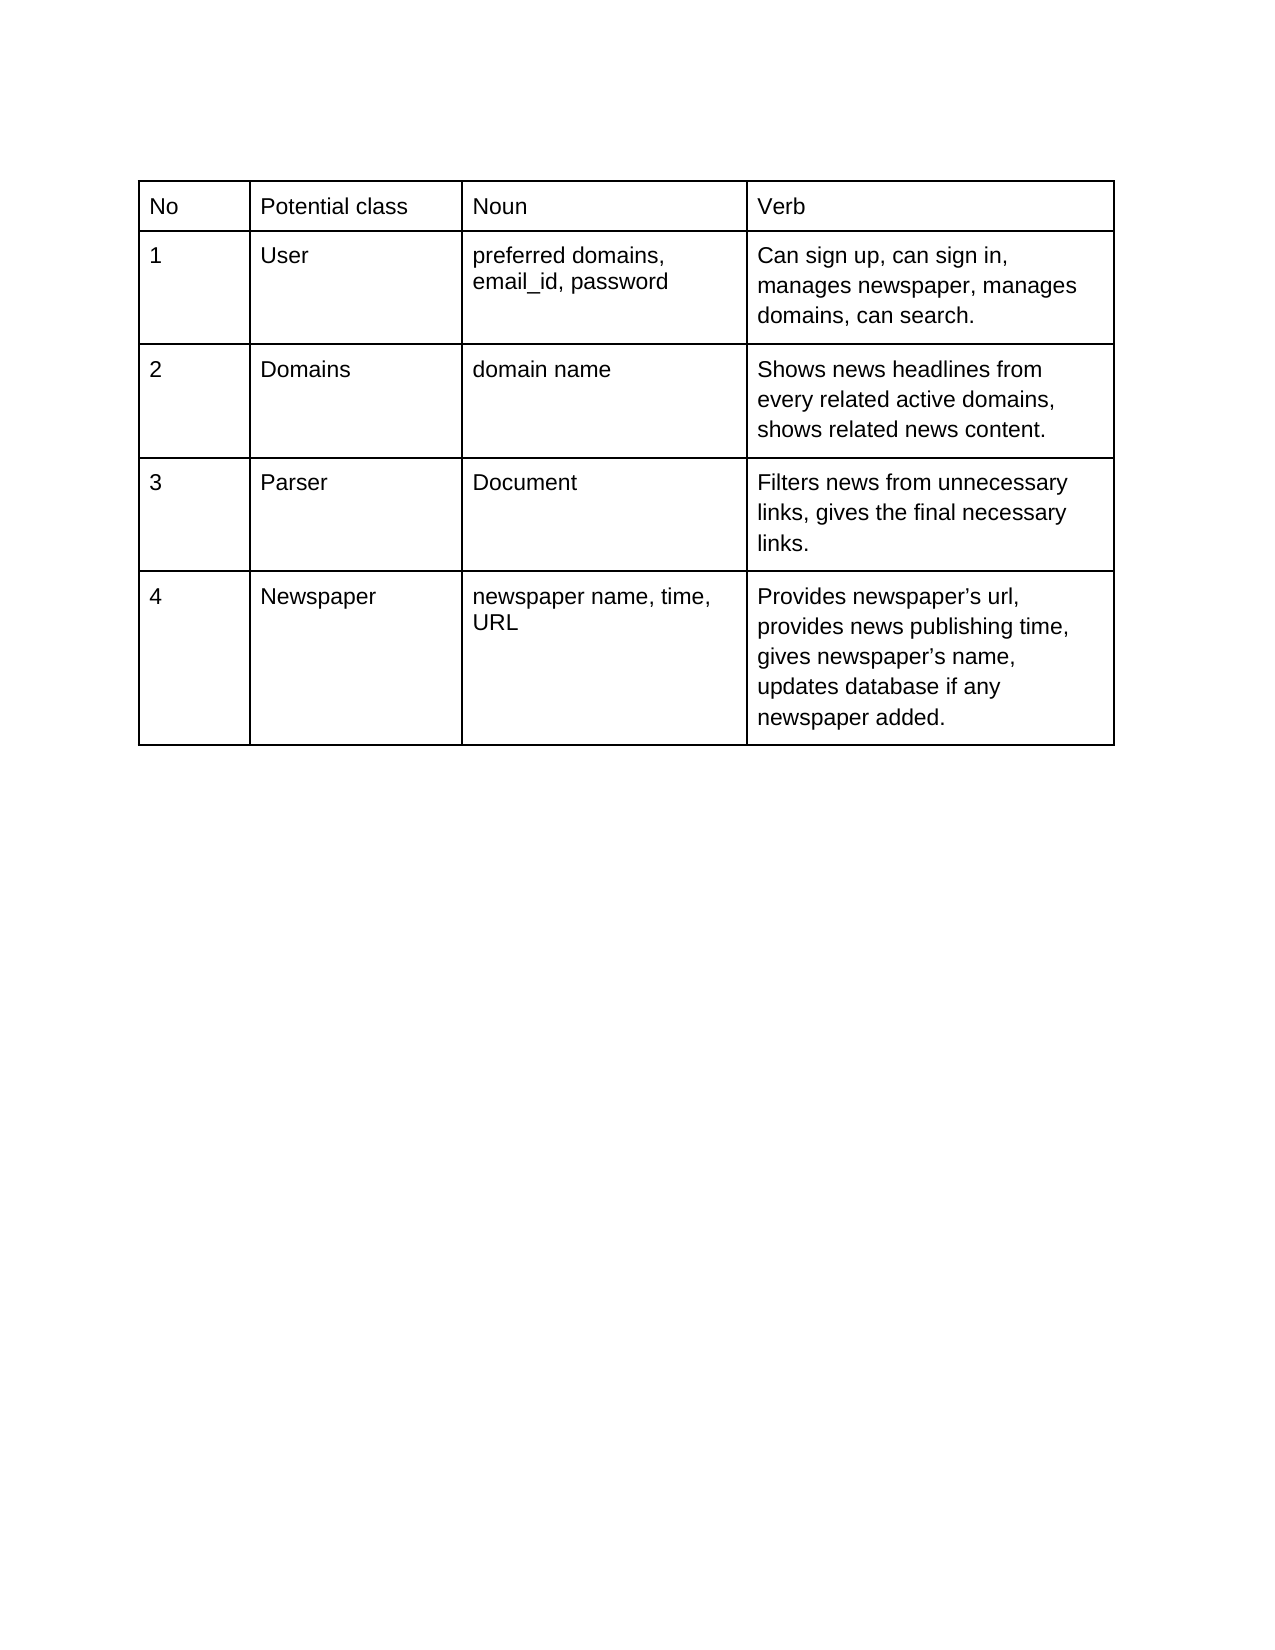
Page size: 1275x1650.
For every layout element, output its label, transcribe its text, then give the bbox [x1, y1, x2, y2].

table_cell domain name [463, 345, 746, 457]
table_cell 3 [140, 459, 249, 570]
table_cell Filters news from unnecessary links, gives the final necessary links. [748, 459, 1113, 570]
table_header Potential class [251, 182, 461, 229]
table_cell User [251, 232, 461, 343]
table_header Noun [463, 182, 746, 229]
table_cell Can sign up, can sign in, manages newspaper, manages domains, can search. [748, 232, 1113, 343]
table_cell Shows news headlines from every related active domains, shows related news content. [748, 345, 1113, 457]
table_cell 1 [140, 232, 249, 343]
table_cell Document [463, 459, 746, 570]
table_cell Domains [251, 345, 461, 457]
table_cell Parser [251, 459, 461, 570]
table_cell Newspaper [251, 572, 461, 744]
table_header No [140, 182, 249, 229]
table_cell preferred domains, email_id, password [463, 232, 746, 343]
table_cell newspaper name, time, URL [463, 572, 746, 744]
table_header Verb [748, 182, 1113, 229]
table_cell Provides newspaper’s url, provides news publishing time, gives newspaper’s name, updates database if any newspaper added. [748, 572, 1113, 744]
table_cell 2 [140, 345, 249, 457]
table_cell 4 [140, 572, 249, 744]
